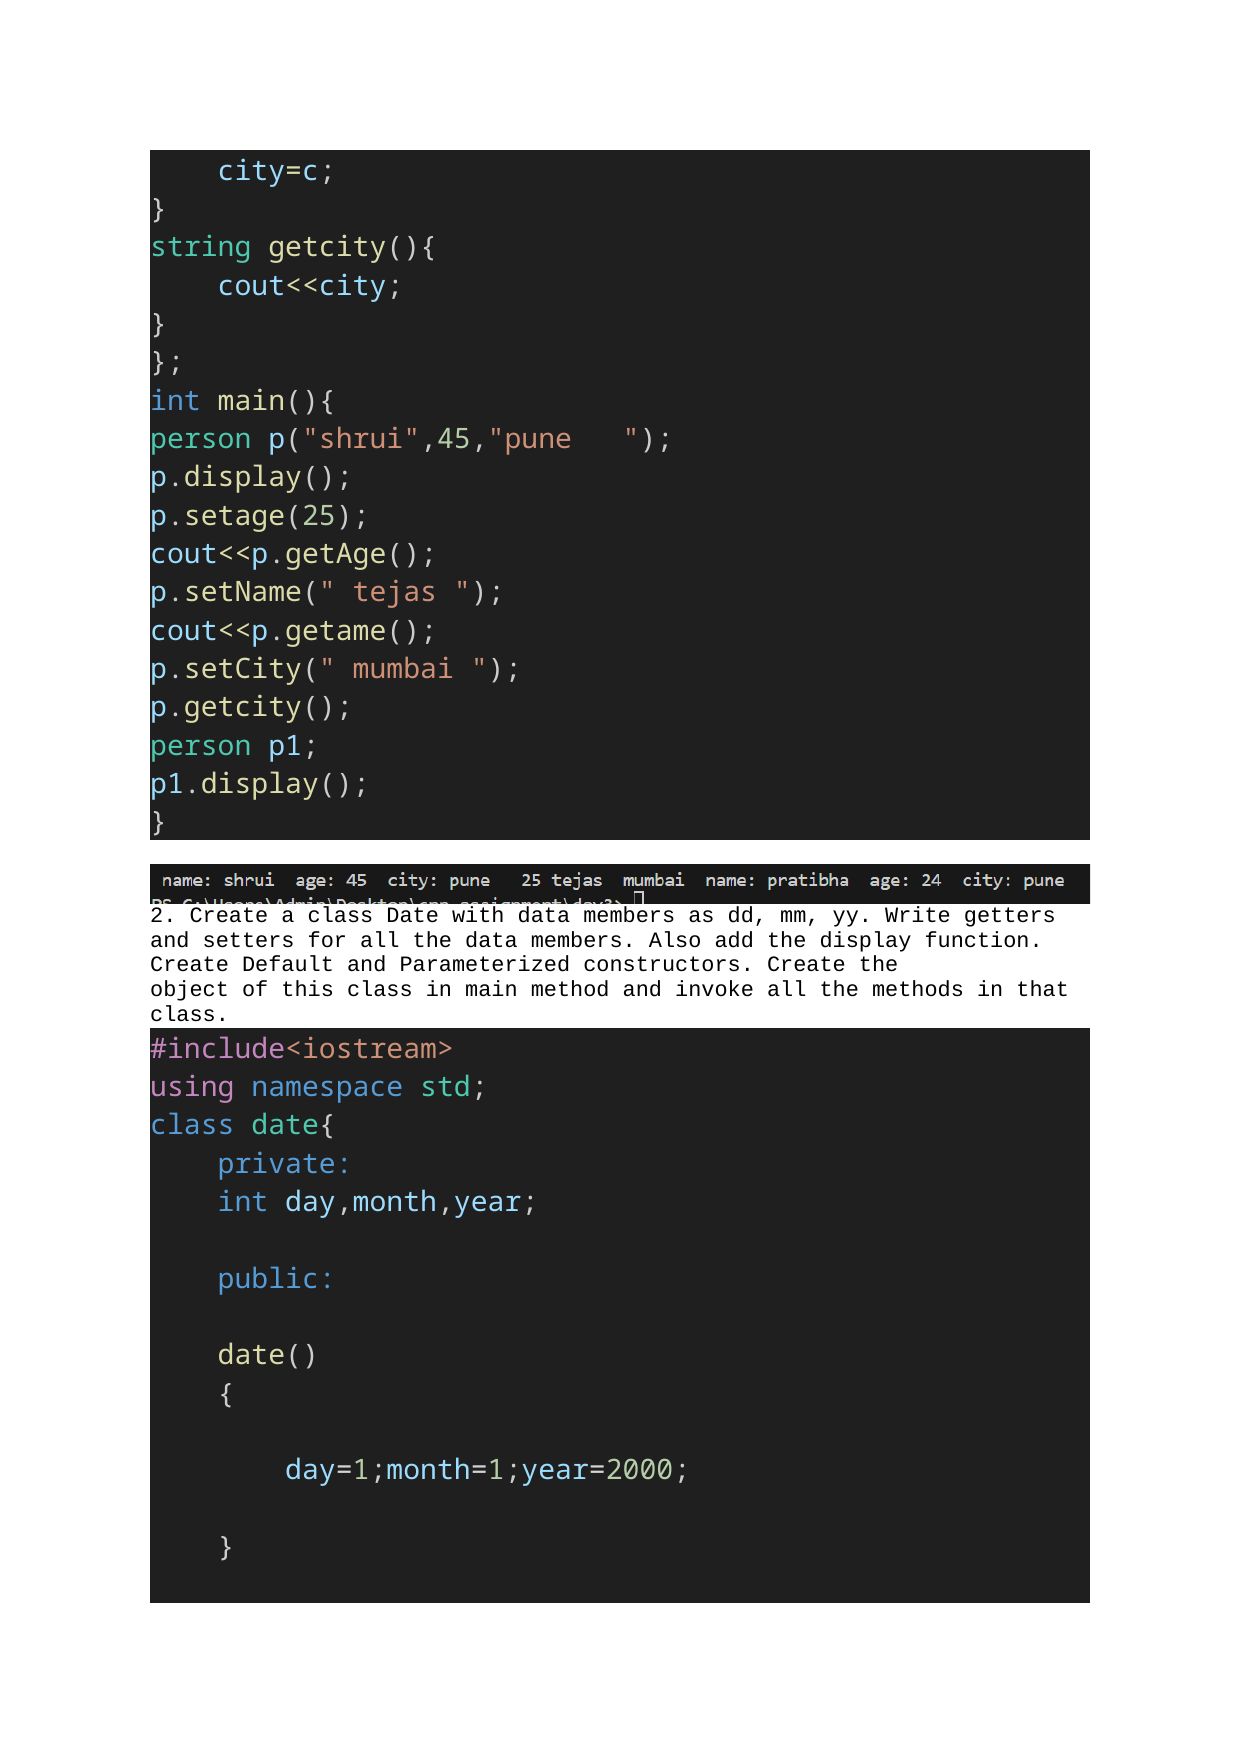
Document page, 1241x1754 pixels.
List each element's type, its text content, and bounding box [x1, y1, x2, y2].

text } [150, 303, 1090, 342]
text date() [150, 1334, 1090, 1373]
text string getcity(){ [150, 227, 1090, 265]
text person p1; [150, 725, 1090, 763]
text public: [150, 1258, 1090, 1296]
text cout<<p.getAge(); [150, 533, 1090, 572]
text 2. Create a class Date with data members as dd, mm, yy. Write getters and setters for all the data members. Also add the display function. Create Default and Parameterized constructors. Create the [150, 904, 1090, 978]
text p.display(); [150, 457, 1090, 495]
text }; [150, 342, 1090, 380]
text person p("shrui",45,"pune "); [150, 418, 1090, 457]
text class date{ [150, 1104, 1090, 1143]
text { [150, 1373, 1090, 1411]
text } [150, 188, 1090, 227]
text p.getcity(); [150, 687, 1090, 725]
text city=c; [150, 150, 1090, 188]
text } [150, 1526, 1090, 1564]
text cout<<p.getame(); [150, 610, 1090, 648]
text int main(){ [150, 380, 1090, 418]
text object of this class in main method and invoke all the methods in that class. [150, 978, 1090, 1028]
text } [150, 802, 1090, 840]
picture [150, 864, 1091, 904]
text using namespace std; [150, 1066, 1090, 1104]
text int day,month,year; [150, 1181, 1090, 1219]
text cout<<city; [150, 265, 1090, 303]
text p.setage(25); [150, 495, 1090, 533]
text p.setName(" tejas "); [150, 572, 1090, 610]
text p.setCity(" mumbai "); [150, 648, 1090, 687]
text #include<iostream> [150, 1028, 1090, 1066]
text day=1;month=1;year=2000; [150, 1449, 1090, 1488]
text p1.display(); [150, 763, 1090, 802]
text private: [150, 1143, 1090, 1181]
